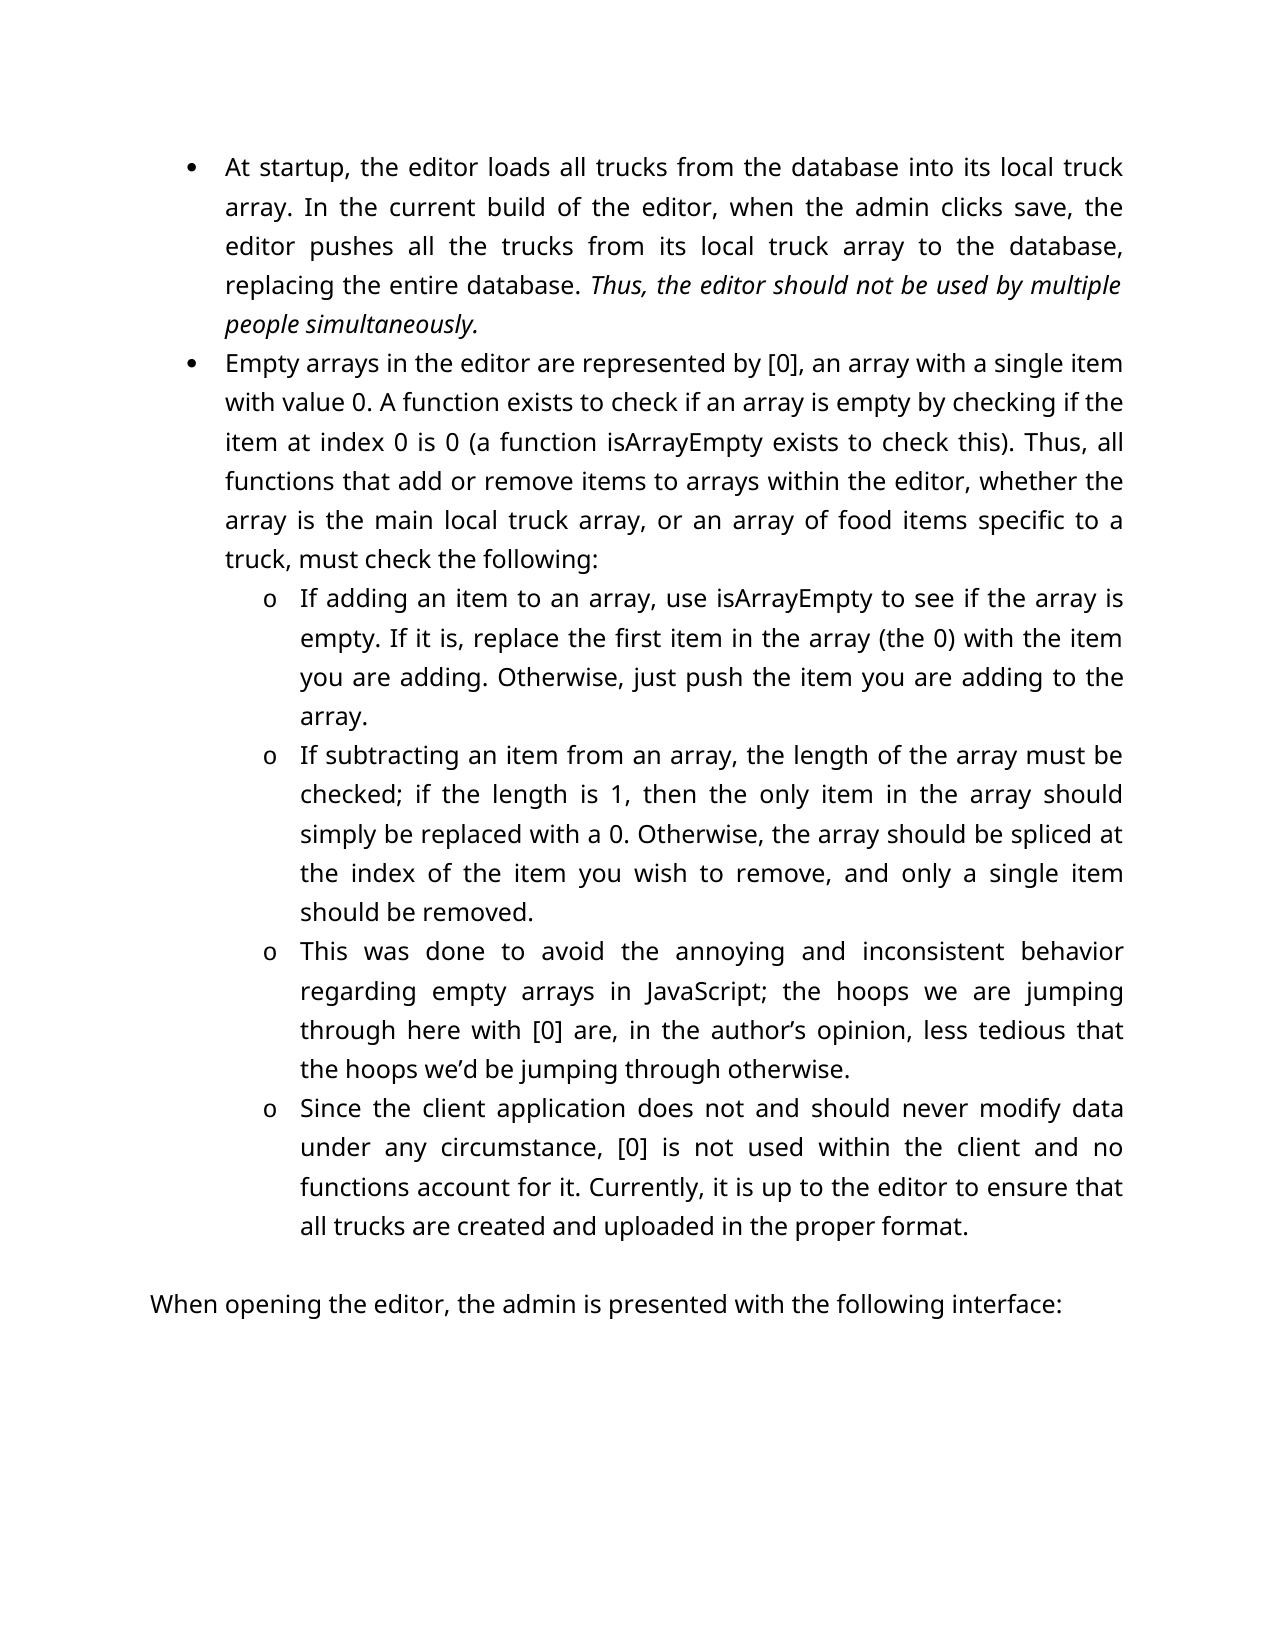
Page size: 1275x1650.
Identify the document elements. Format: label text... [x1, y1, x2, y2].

list Empty arrays in the editor are represented by [0], an array with a single item with value 0. A function exists to check if an array is empty by checking if the item at index 0 is 0 (a function isArrayEmpty exists to check this). Thus, all functions that add or remove items to arrays within the editor, whether the array is the main local truck array, or an array of food items specific to a truck, must check the following: [187, 346, 1125, 576]
list Since the client application does not and should never modify data under any circumstance, [0] is not used within the client and no functions account for it. Currently, it is up to the editor to ensure that all trucks are created and uploaded in the proper format. [262, 1091, 1125, 1242]
text When opening the editor, the admin is presented with the following interface: [150, 1287, 1125, 1321]
list If subtracting an item from an array, the length of the array must be checked; if the length is 1, then the only item in the array should simply be replaced with a 0. Otherwise, the array should be spliced at the index of the item you wish to remove, and only a single item should be removed. [262, 738, 1125, 929]
list If adding an item to an array, use isArrayEmpty to see if the array is empty. If it is, replace the first item in the array (the 0) with the item you are adding. Otherwise, just push the item you are adding to the array. [262, 581, 1125, 733]
list This was done to avoid the annoying and inconsistent behavior regarding empty arrays in JavaScript; the hoops we are jumping through here with [0] are, in the author’s opinion, less tedious that the hoops we’d be jumping through otherwise. [262, 934, 1125, 1086]
list At startup, the editor loads all trucks from the database into its local truck array. In the current build of the editor, when the admin clicks save, the editor pushes all the trucks from its local truck array to the database, replacing the entire database. Thus, the editor should not be used by multiple people simultaneously. [187, 150, 1125, 341]
